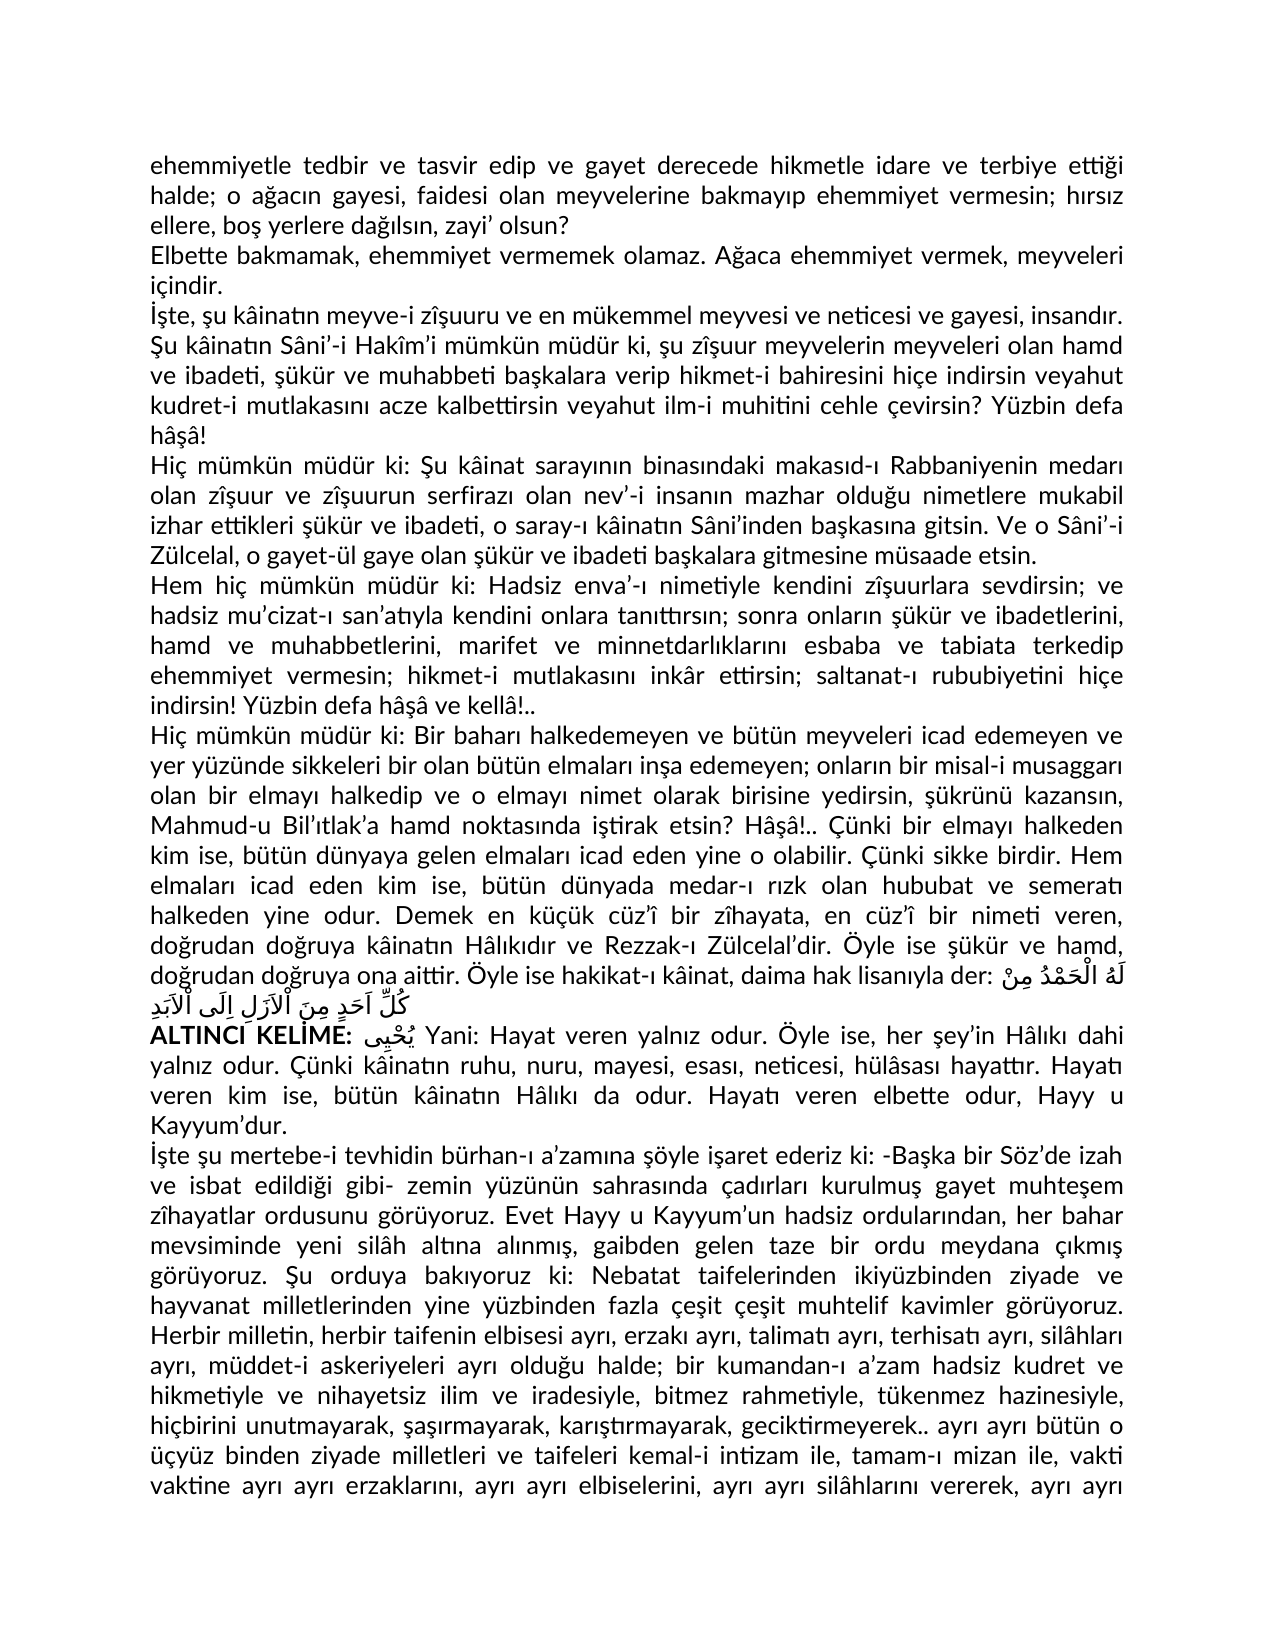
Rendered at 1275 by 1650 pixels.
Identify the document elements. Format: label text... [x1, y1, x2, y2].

text Hiç mümkün müdür ki: Bir baharı halkedemeyen ve bütün meyveleri icad edemeyen ve yer yüzünde sikkeleri bir olan bütün elmaları inşa edemeyen; onların bir misal-i musaggarı olan bir elmayı halkedip ve o elmayı nimet olarak birisine yedirsin, şükrünü kazansın, Mahmud-u Bil’ıtlak’a hamd noktasında iştirak etsin? Hâşâ!.. Çünki bir elmayı halkeden kim ise, bütün dünyaya gelen elmaları icad eden yine o olabilir. Çünki sikke birdir. Hem elmaları icad eden kim ise, bütün dünyada medar-ı rızk olan hububat ve semeratı halkeden yine odur. Demek en küçük cüz’î bir zîhayata, en cüz’î bir nimeti veren, doğrudan doğruya kâinatın Hâlıkıdır ve Rezzak-ı Zülcelal’dir. Öyle ise şükür ve hamd, doğrudan doğruya ona aittir. Öyle ise hakikat-ı kâinat, daima hak lisanıyla der: لَهُ الْحَمْدُ مِنْ كُلِّ اَحَدٍ مِنَ اْلاَزَلِ اِلَى اْلاَبَدِ [150, 720, 1125, 1020]
text Elbette bakmamak, ehemmiyet vermemek olamaz. Ağaca ehemmiyet vermek, meyveleri içindir. [150, 240, 1125, 300]
text Hiç mümkün müdür ki: Şu kâinat sarayının binasındaki makasıd-ı Rabbaniyenin medarı olan zîşuur ve zîşuurun serfirazı olan nev’-i insanın mazhar olduğu nimetlere mukabil izhar ettikleri şükür ve ibadeti, o saray-ı kâinatın Sâni’inden başkasına gitsin. Ve o Sâni’-i Zülcelal, o gayet-ül gaye olan şükür ve ibadeti başkalara gitmesine müsaade etsin. [150, 450, 1125, 570]
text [150, 1140, 1125, 1500]
text İşte, şu kâinatın meyve-i zîşuuru ve en mükemmel meyvesi ve neticesi ve gayesi, insandır. Şu kâinatın Sâni’-i Hakîm’i mümkün müdür ki, şu zîşuur meyvelerin meyveleri olan hamd ve ibadeti, şükür ve muhabbeti başkalara verip hikmet-i bahiresini hiçe indirsin veyahut kudret-i mutlakasını acze kalbettirsin veyahut ilm-i muhitini cehle çevirsin? Yüzbin defa hâşâ! [150, 300, 1125, 450]
text ALTINCI KELİME: يُحْيِى Yani: Hayat veren yalnız odur. Öyle ise, her şey’in Hâlıkı dahi yalnız odur. Çünki kâinatın ruhu, nuru, mayesi, esası, neticesi, hülâsası hayattır. Hayatı veren kim ise, bütün kâinatın Hâlıkı da odur. Hayatı veren elbette odur, Hayy u Kayyum’dur. [150, 1020, 1125, 1140]
text Hem hiç mümkün müdür ki: Hadsiz enva’-ı nimetiyle kendini zîşuurlara sevdirsin; ve hadsiz mu’cizat-ı san’atıyla kendini onlara tanıttırsın; sonra onların şükür ve ibadetlerini, hamd ve muhabbetlerini, marifet ve minnetdarlıklarını esbaba ve tabiata terkedip ehemmiyet vermesin; hikmet-i mutlakasını inkâr ettirsin; saltanat-ı rububiyetini hiçe indirsin! Yüzbin defa hâşâ ve kellâ!.. [150, 570, 1125, 720]
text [150, 150, 1125, 240]
